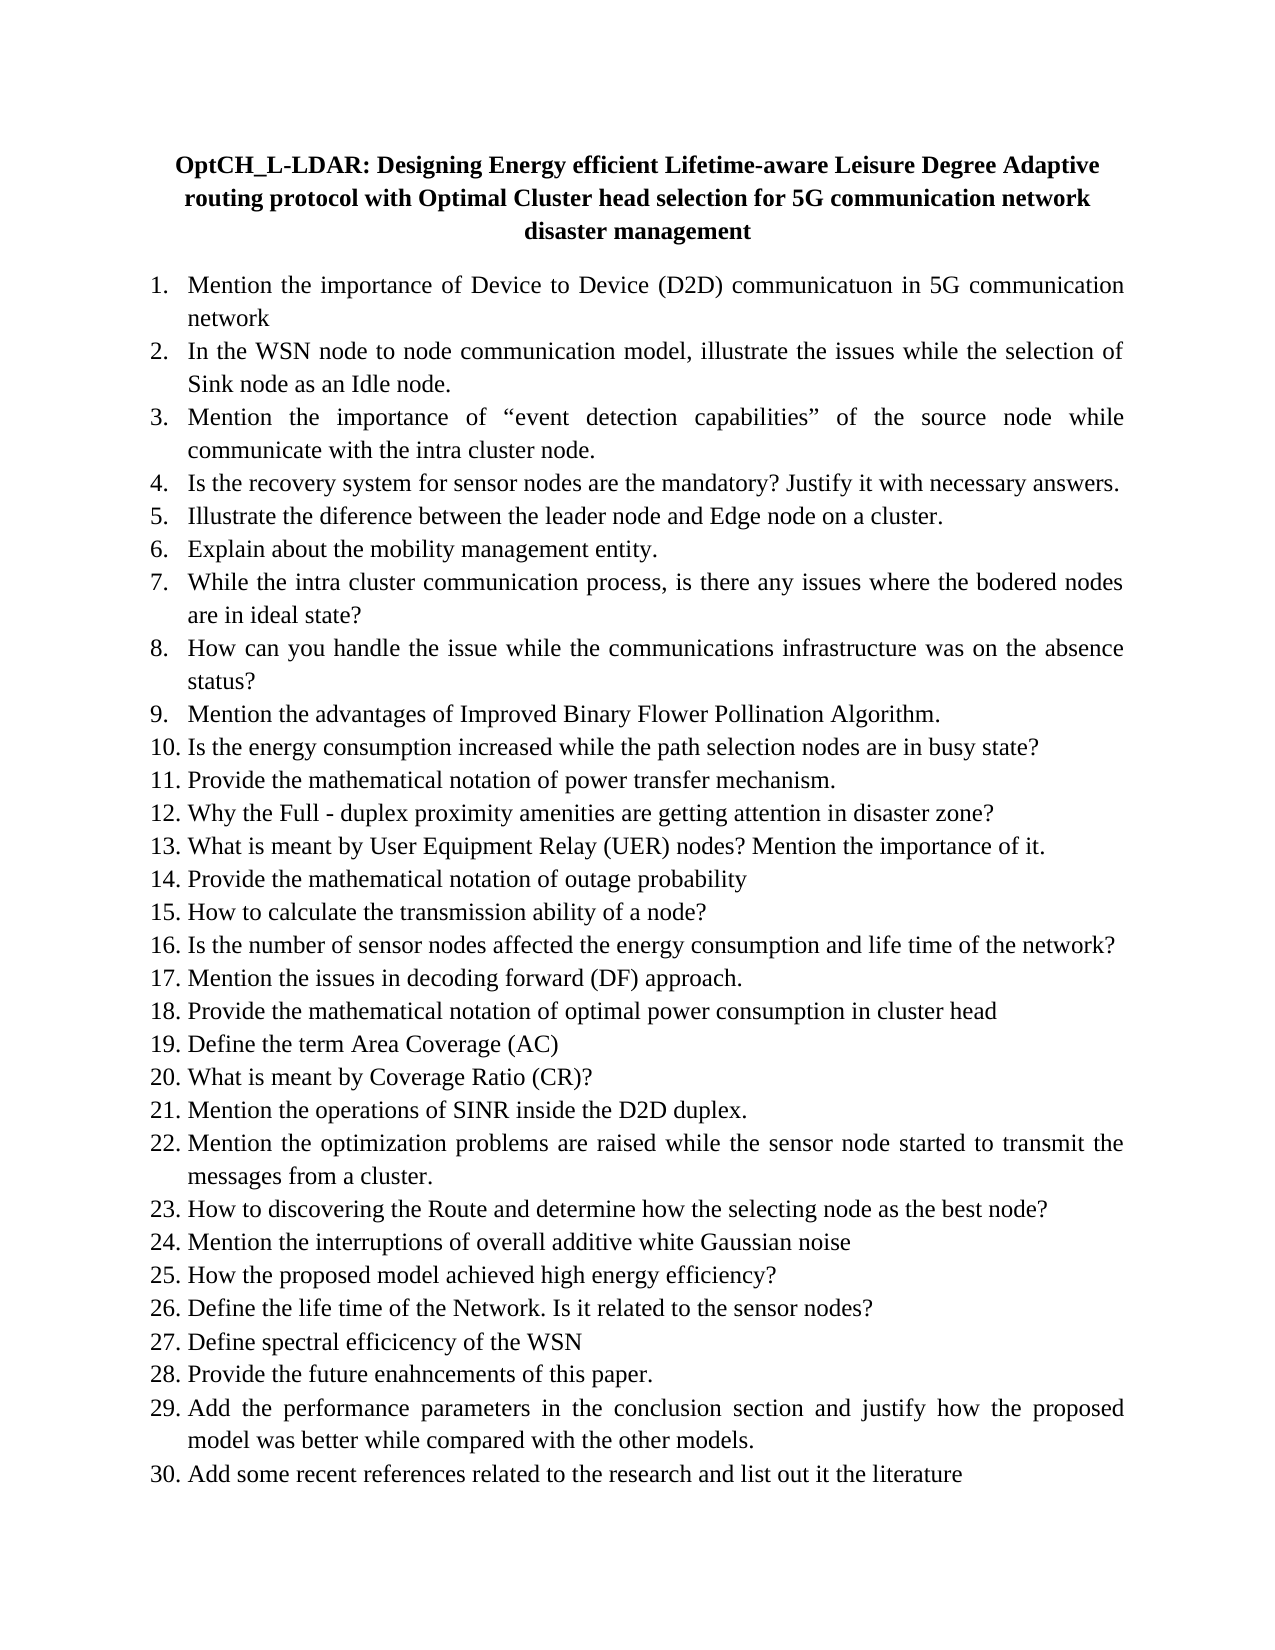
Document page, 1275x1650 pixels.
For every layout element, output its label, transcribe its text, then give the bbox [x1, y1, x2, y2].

list Provide the mathematical notation of outage probability [150, 864, 1125, 893]
list While the intra cluster communication process, is there any issues where the bodered nodes are in ideal state? [150, 567, 1125, 629]
list How to discovering the Route and determine how the selecting node as the best node? [150, 1194, 1125, 1223]
list How the proposed model achieved high energy efficiency? [150, 1261, 1125, 1289]
list Why the Full - duplex proximity amenities are getting attention in disaster zone? [150, 798, 1125, 827]
list Illustrate the diference between the leader node and Edge node on a cluster. [150, 501, 1125, 530]
list Define the term Area Coverage (AC) [150, 1029, 1125, 1058]
list Explain about the mobility management entity. [150, 534, 1125, 563]
list Is the energy consumption increased while the path selection nodes are in busy state? [150, 732, 1125, 761]
list Mention the advantages of Improved Binary Flower Pollination Algorithm. [150, 699, 1125, 728]
list What is meant by Coverage Ratio (CR)? [150, 1062, 1125, 1091]
text OptCH_L-LDAR: Designing Energy efficient Lifetime-aware Leisure Degree Adaptive routing protocol with Optimal Cluster head selection for 5G communication network disaster management [150, 150, 1125, 245]
list How to calculate the transmission ability of a node? [150, 897, 1125, 926]
list Mention the optimization problems are raised while the sensor node started to transmit the messages from a cluster. [150, 1128, 1125, 1190]
list Define the life time of the Network. Is it related to the sensor nodes? [150, 1293, 1125, 1322]
list Mention the operations of SINR inside the D2D duplex. [150, 1095, 1125, 1124]
list Add the performance parameters in the conclusion section and justify how the proposed model was better while compared with the other models. [150, 1393, 1125, 1454]
list Mention the interruptions of overall additive white Gaussian noise [150, 1227, 1125, 1256]
list How can you handle the issue while the communications infrastructure was on the absence status? [150, 633, 1125, 695]
list In the WSN node to node communication model, illustrate the issues while the selection of Sink node as an Idle node. [150, 336, 1125, 398]
list Mention the importance of “event detection capabilities” of the source node while communicate with the intra cluster node. [150, 402, 1125, 464]
list Provide the future enahncements of this paper. [150, 1359, 1125, 1388]
list Mention the importance of Device to Device (D2D) communicatuon in 5G communication network [150, 270, 1125, 332]
list Add some recent references related to the research and list out it the literature [150, 1459, 1125, 1487]
list Provide the mathematical notation of optimal power consumption in cluster head [150, 996, 1125, 1025]
list Mention the issues in decoding forward (DF) approach. [150, 963, 1125, 992]
list Define spectral efficicency of the WSN [150, 1327, 1125, 1355]
list What is meant by User Equipment Relay (UER) nodes? Mention the importance of it. [150, 831, 1125, 860]
list Is the number of sensor nodes affected the energy consumption and life time of the network? [150, 930, 1125, 959]
list Provide the mathematical notation of power transfer mechanism. [150, 765, 1125, 794]
list Is the recovery system for sensor nodes are the mandatory? Justify it with necessary answers. [150, 468, 1125, 497]
